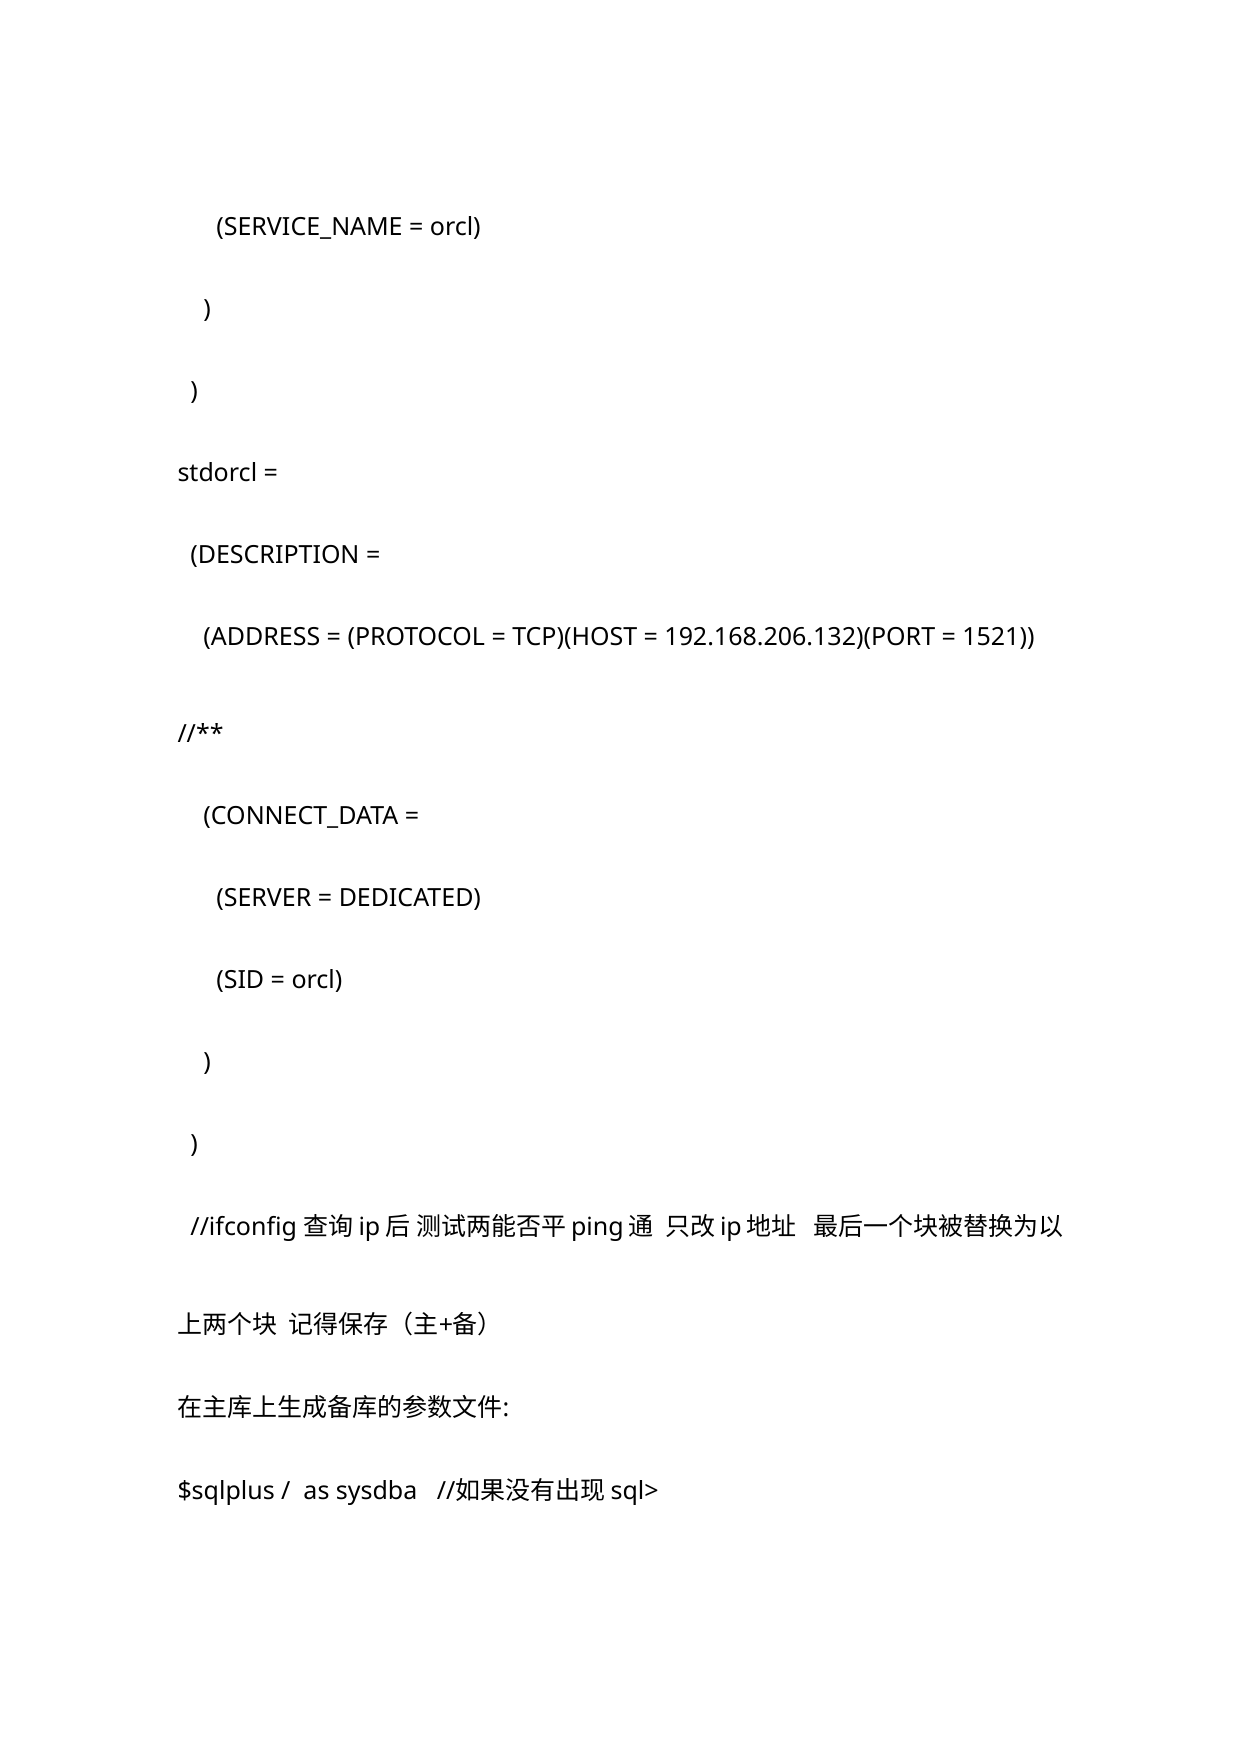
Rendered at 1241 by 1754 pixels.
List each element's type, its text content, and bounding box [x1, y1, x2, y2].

list 在主库上生成备库的参数文件: [177, 1373, 1087, 1438]
list ) [177, 1028, 1087, 1093]
list stdorcl = [177, 439, 1087, 504]
list $sqlplus / as sysdba //如果没有出现sql> [177, 1456, 1087, 1521]
list (CONNECT_DATA = [177, 782, 1087, 847]
list (SID = orcl) [177, 946, 1087, 1011]
list (SERVER = DEDICATED) [177, 864, 1087, 929]
list (DESCRIPTION = [177, 521, 1087, 586]
list ) [177, 275, 1087, 340]
list ) [177, 1110, 1087, 1175]
list (ADDRESS = (PROTOCOL = TCP)(HOST = 192.168.206.132)(PORT = 1521)) //** [177, 603, 1087, 765]
list (SERVICE_NAME = orcl) [177, 193, 1087, 258]
list ) [177, 357, 1087, 422]
list //ifconfig 查询ip后 测试两能否平ping通 只改ip地址 最后一个块被替换为以上两个块 记得保存（主+备） [177, 1192, 1087, 1355]
